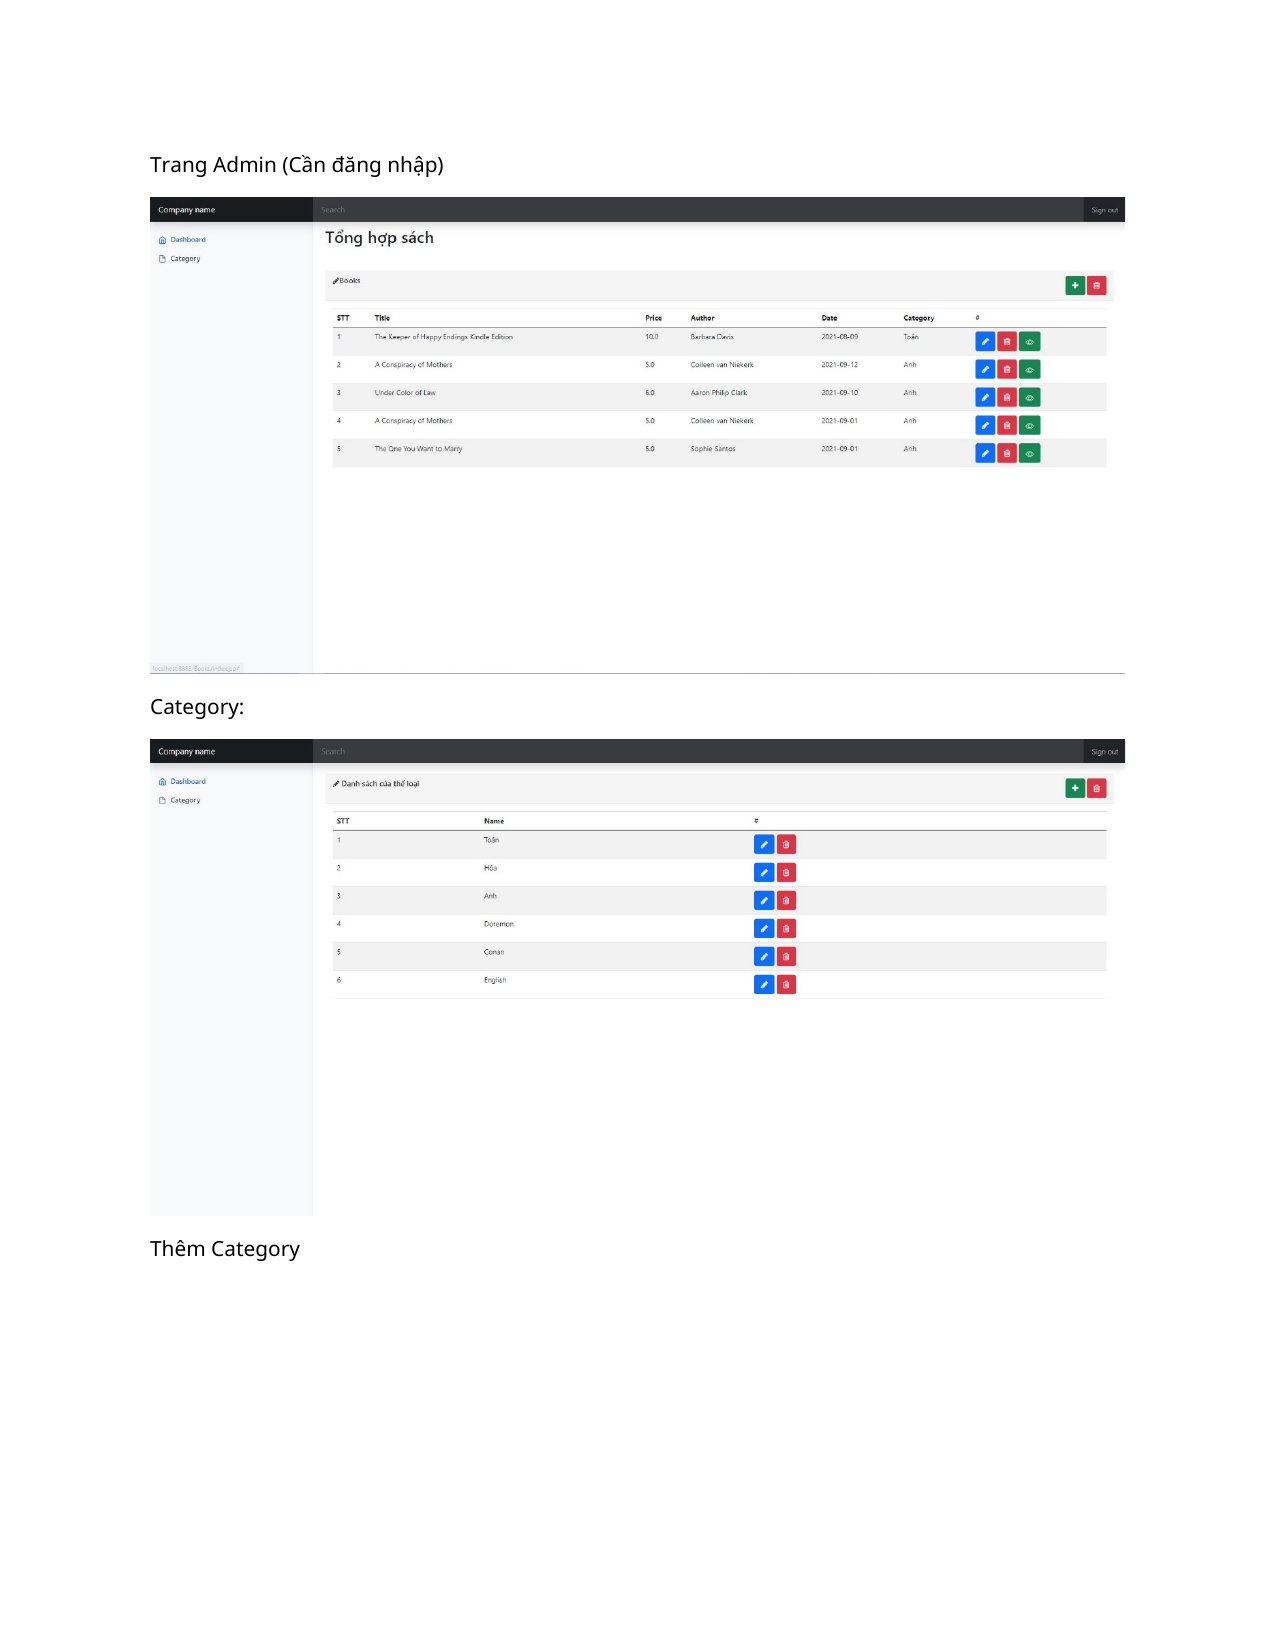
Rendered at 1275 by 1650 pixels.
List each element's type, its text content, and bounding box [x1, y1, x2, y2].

text Category: [150, 692, 1125, 721]
text Trang Admin (Cần đăng nhập) [150, 150, 1125, 178]
picture [150, 197, 1125, 674]
picture [150, 739, 1125, 1216]
text Thêm Category [150, 1234, 1125, 1262]
